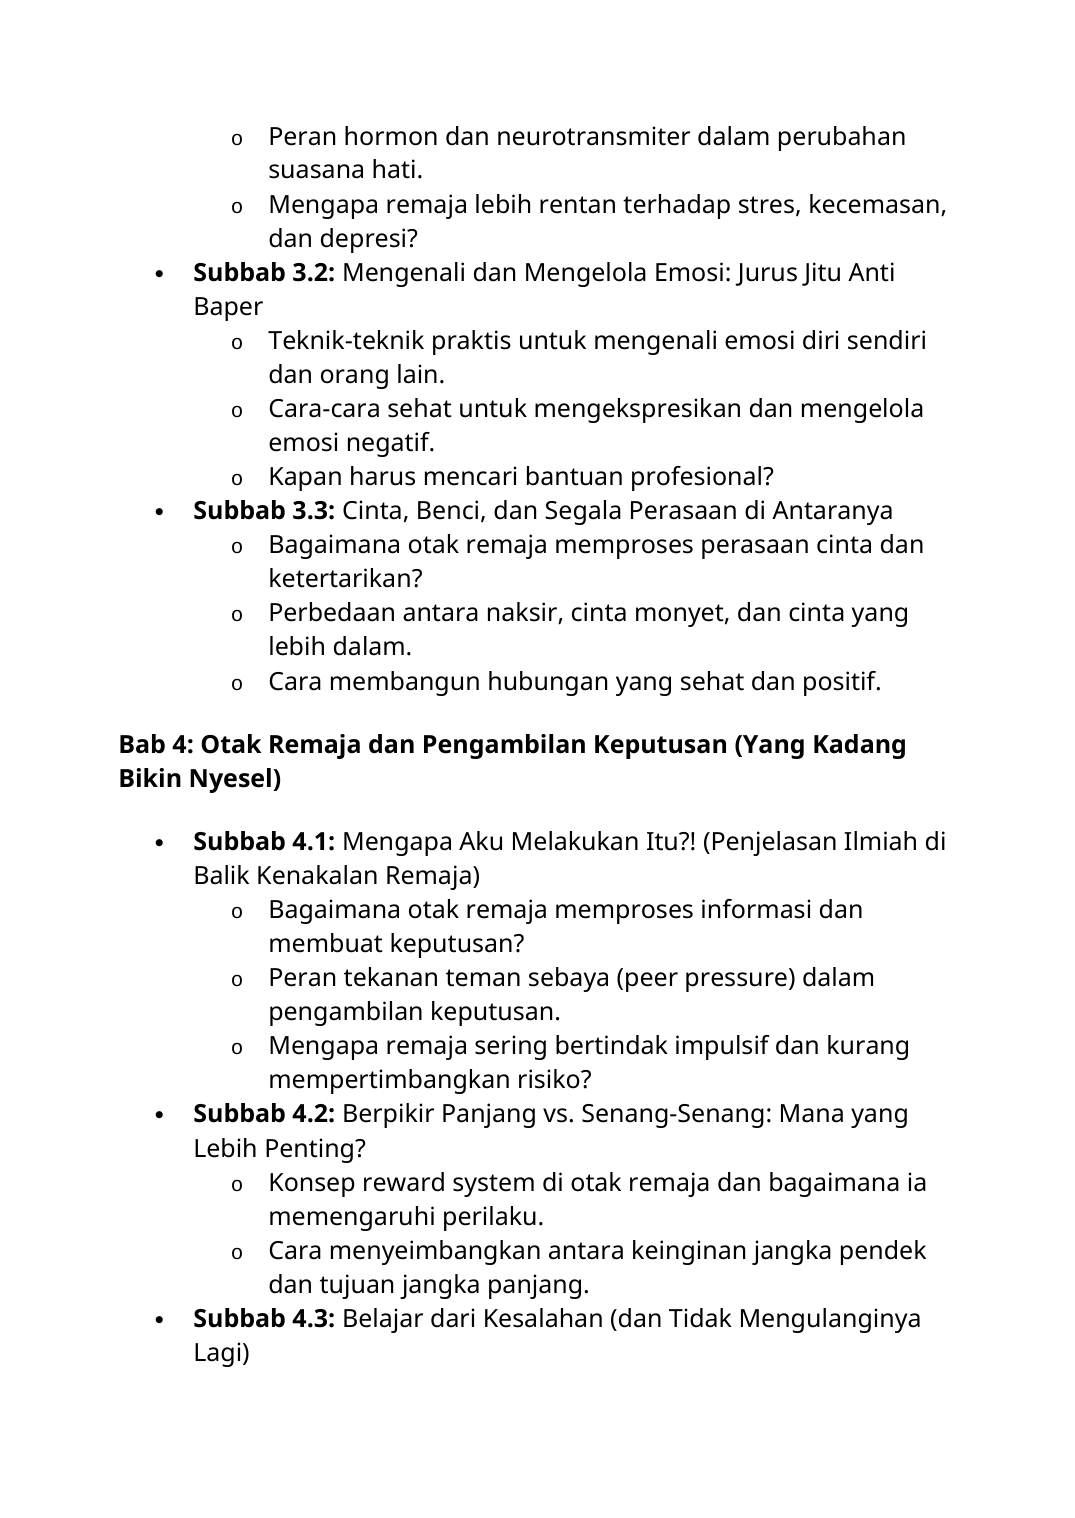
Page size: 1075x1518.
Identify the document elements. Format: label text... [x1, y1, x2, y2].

list Peran hormon dan neurotransmiter dalam perubahan suasana hati. [231, 118, 957, 186]
list Bagaimana otak remaja memproses perasaan cinta dan ketertarikan? [231, 527, 957, 595]
list Subbab 4.1: Mengapa Aku Melakukan Itu?! (Penjelasan Ilmiah di Balik Kenakalan Remaja) [156, 824, 957, 892]
list Bagaimana otak remaja memproses informasi dan membuat keputusan? [231, 892, 957, 960]
list Subbab 4.2: Berpikir Panjang vs. Senang-Senang: Mana yang Lebih Penting? [156, 1096, 957, 1164]
list Perbedaan antara naksir, cinta monyet, dan cinta yang lebih dalam. [231, 595, 957, 663]
list Mengapa remaja sering bertindak impulsif dan kurang mempertimbangkan risiko? [231, 1028, 957, 1096]
list Subbab 3.3: Cinta, Benci, dan Segala Perasaan di Antaranya [156, 493, 957, 527]
list Kapan harus mencari bantuan profesional? [231, 459, 957, 493]
list Mengapa remaja lebih rentan terhadap stres, kecemasan, dan depresi? [231, 186, 957, 254]
list Peran tekanan teman sebaya (peer pressure) dalam pengambilan keputusan. [231, 960, 957, 1028]
text Bab 4: Otak Remaja dan Pengambilan Keputusan (Yang Kadang Bikin Nyesel) [118, 726, 957, 794]
list Konsep reward system di otak remaja dan bagaimana ia memengaruhi perilaku. [231, 1164, 957, 1232]
list Cara-cara sehat untuk mengekspresikan dan mengelola emosi negatif. [231, 391, 957, 459]
list Cara membangun hubungan yang sehat dan positif. [231, 663, 957, 697]
list Cara menyeimbangkan antara keinginan jangka pendek dan tujuan jangka panjang. [231, 1232, 957, 1301]
list Subbab 4.3: Belajar dari Kesalahan (dan Tidak Mengulanginya Lagi) [156, 1301, 957, 1369]
list Subbab 3.2: Mengenali dan Mengelola Emosi: Jurus Jitu Anti Baper [156, 254, 957, 322]
list Teknik-teknik praktis untuk mengenali emosi diri sendiri dan orang lain. [231, 322, 957, 391]
